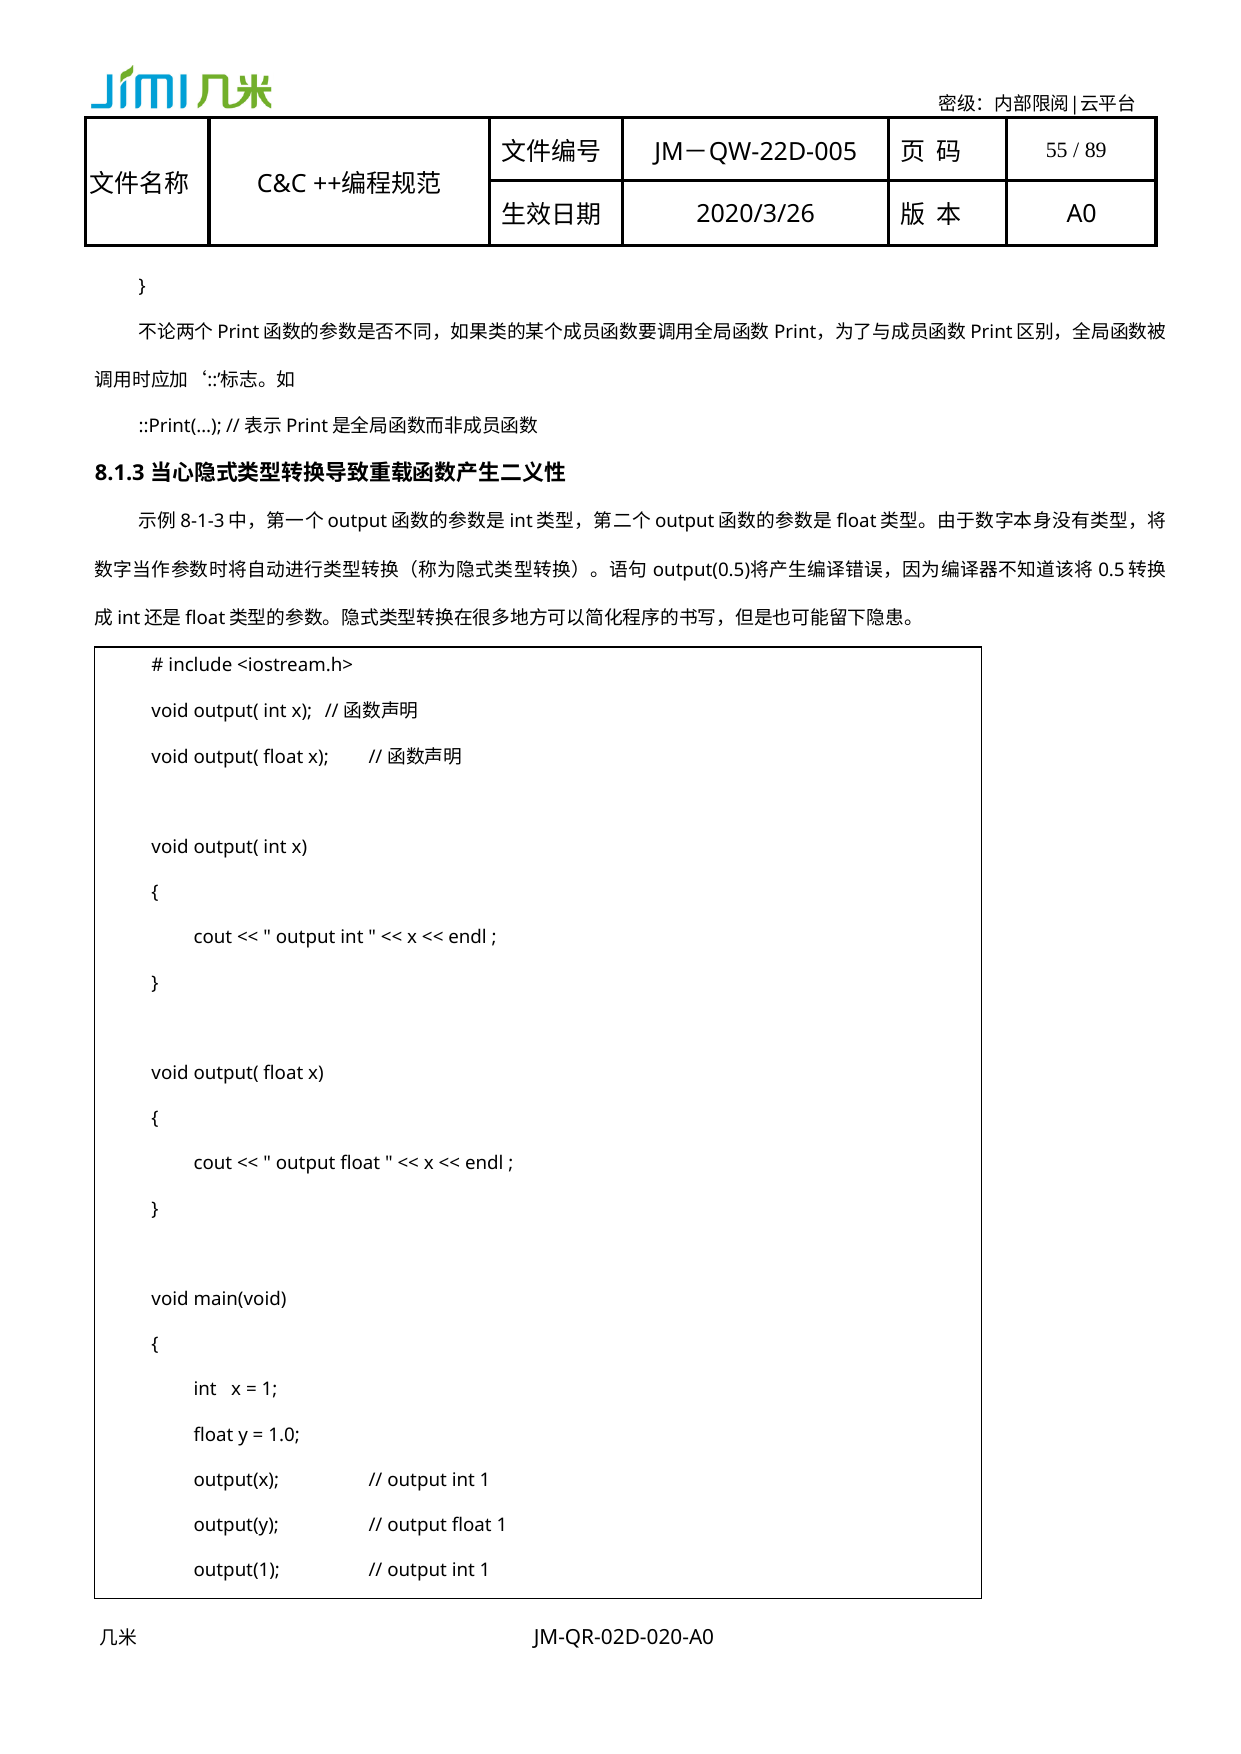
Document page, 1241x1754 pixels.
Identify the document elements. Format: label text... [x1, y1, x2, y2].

text ::Print(…); // 表示Print是全局函数而非成员函数 [94, 408, 1167, 441]
text 8.1.3 当心隐式类型转换导致重载函数产生二义性 [94, 454, 1167, 487]
text 不论两个Print函数的参数是否不同，如果类的某个成员函数要调用全局函数Print，为了与成员函数Print区别，全局函数被调用时应加‘::’标志。如 [94, 314, 1167, 395]
picture [88, 65, 274, 111]
text } [94, 155, 1167, 301]
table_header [95, 648, 981, 1598]
text 示例8-1-3中，第一个output函数的参数是int类型，第二个output函数的参数是float类型。由于数字本身没有类型，将数字当作参数时将自动进行类型转换（称为隐式类型转换）。语句output(0.5)将产生编译错误，因为编译器不知道该将0.5转换成int还是float类型的参数。隐式类型转换在很多地方可以简化程序的书写，但是也可能留下隐患。 [94, 503, 1167, 633]
